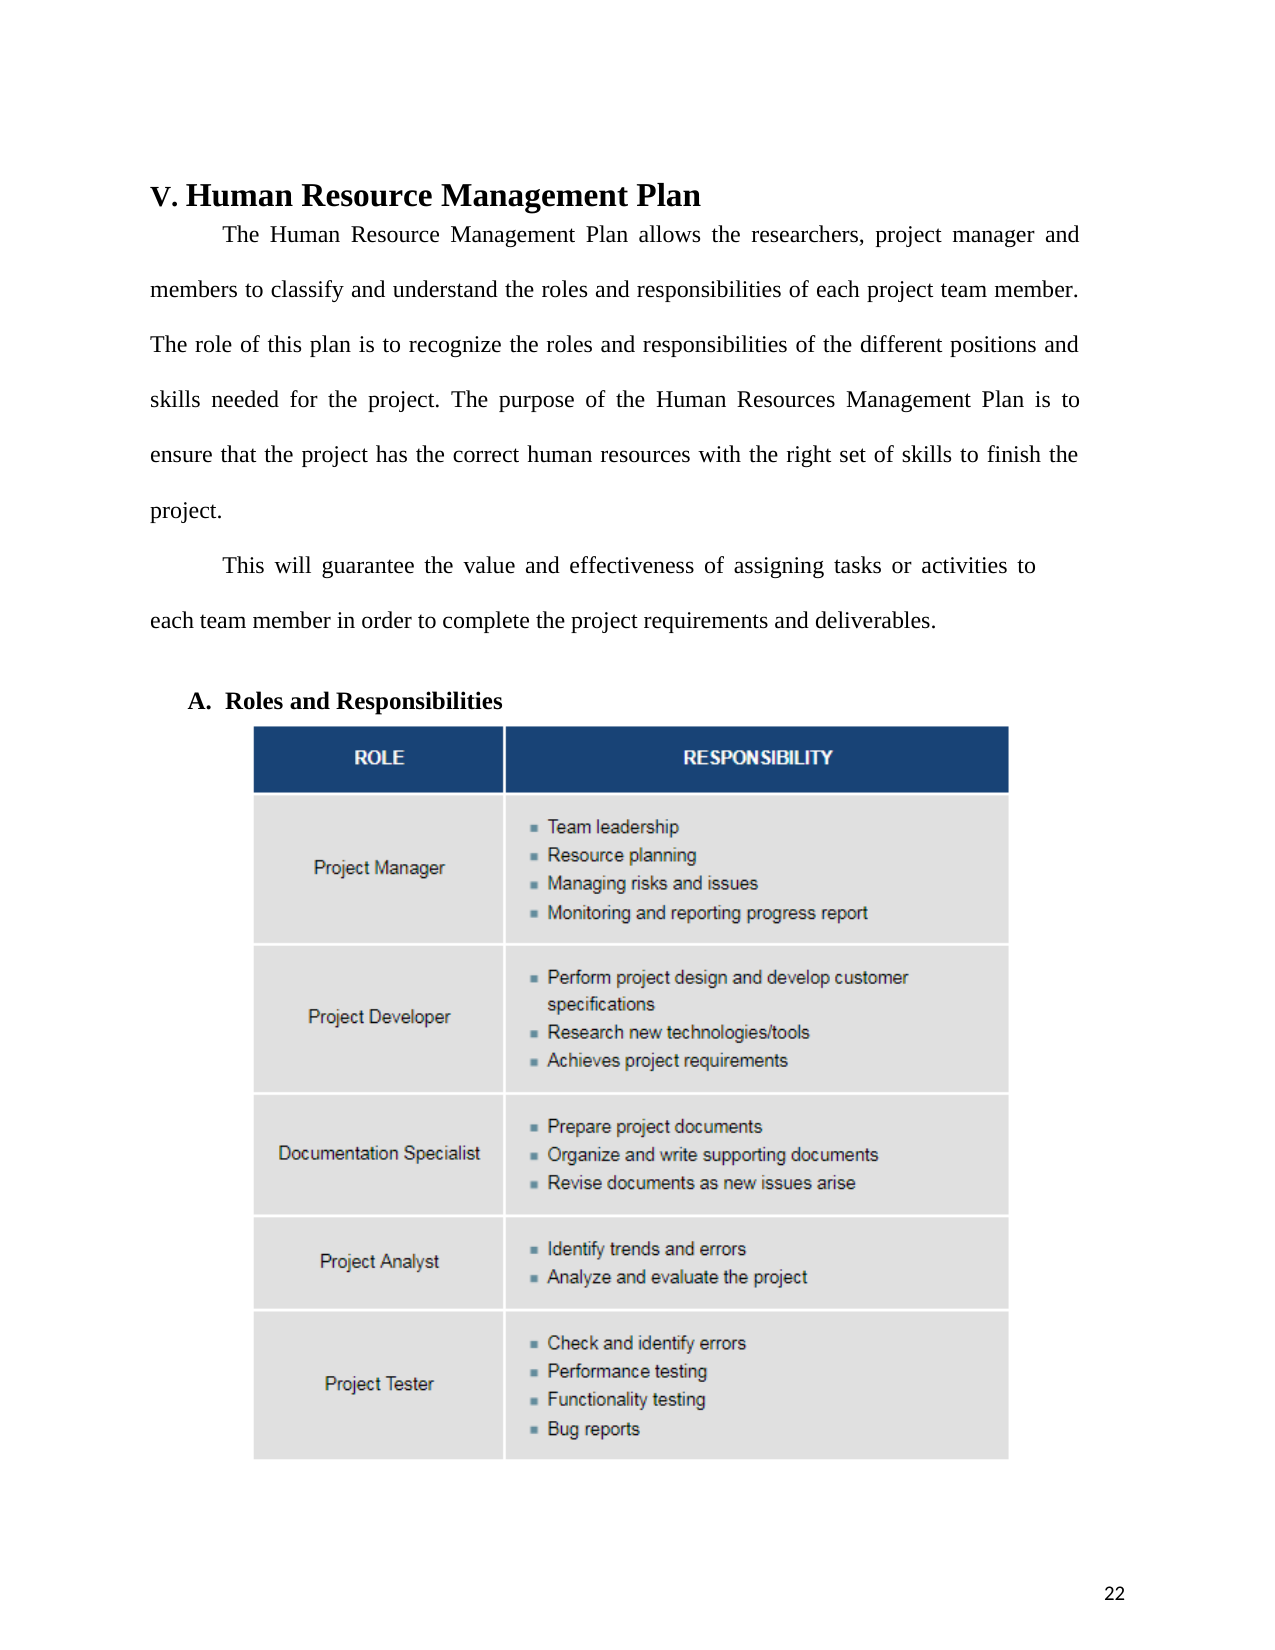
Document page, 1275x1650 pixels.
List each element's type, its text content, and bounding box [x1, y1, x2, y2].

subtitle Roles and Responsibilities [187, 686, 1125, 715]
text The Human Resource Management Plan allows the researchers, project manager and members to classify and understand the roles and responsibilities of each project team member. The role of this plan is to recognize the roles and responsibilities of the different positions and skills needed for the project. The purpose of the Human Resources Management Plan is to ensure that the project has the correct human resources with the right set of skills to finish the project. [150, 219, 1081, 523]
subtitle V. Human Resource Management Plan [150, 175, 1125, 213]
text This will guarantee the value and effectiveness of assigning tasks or activities to each team member in order to complete the project requirements and deliverables. [150, 551, 1037, 634]
picture [247, 721, 1013, 1465]
